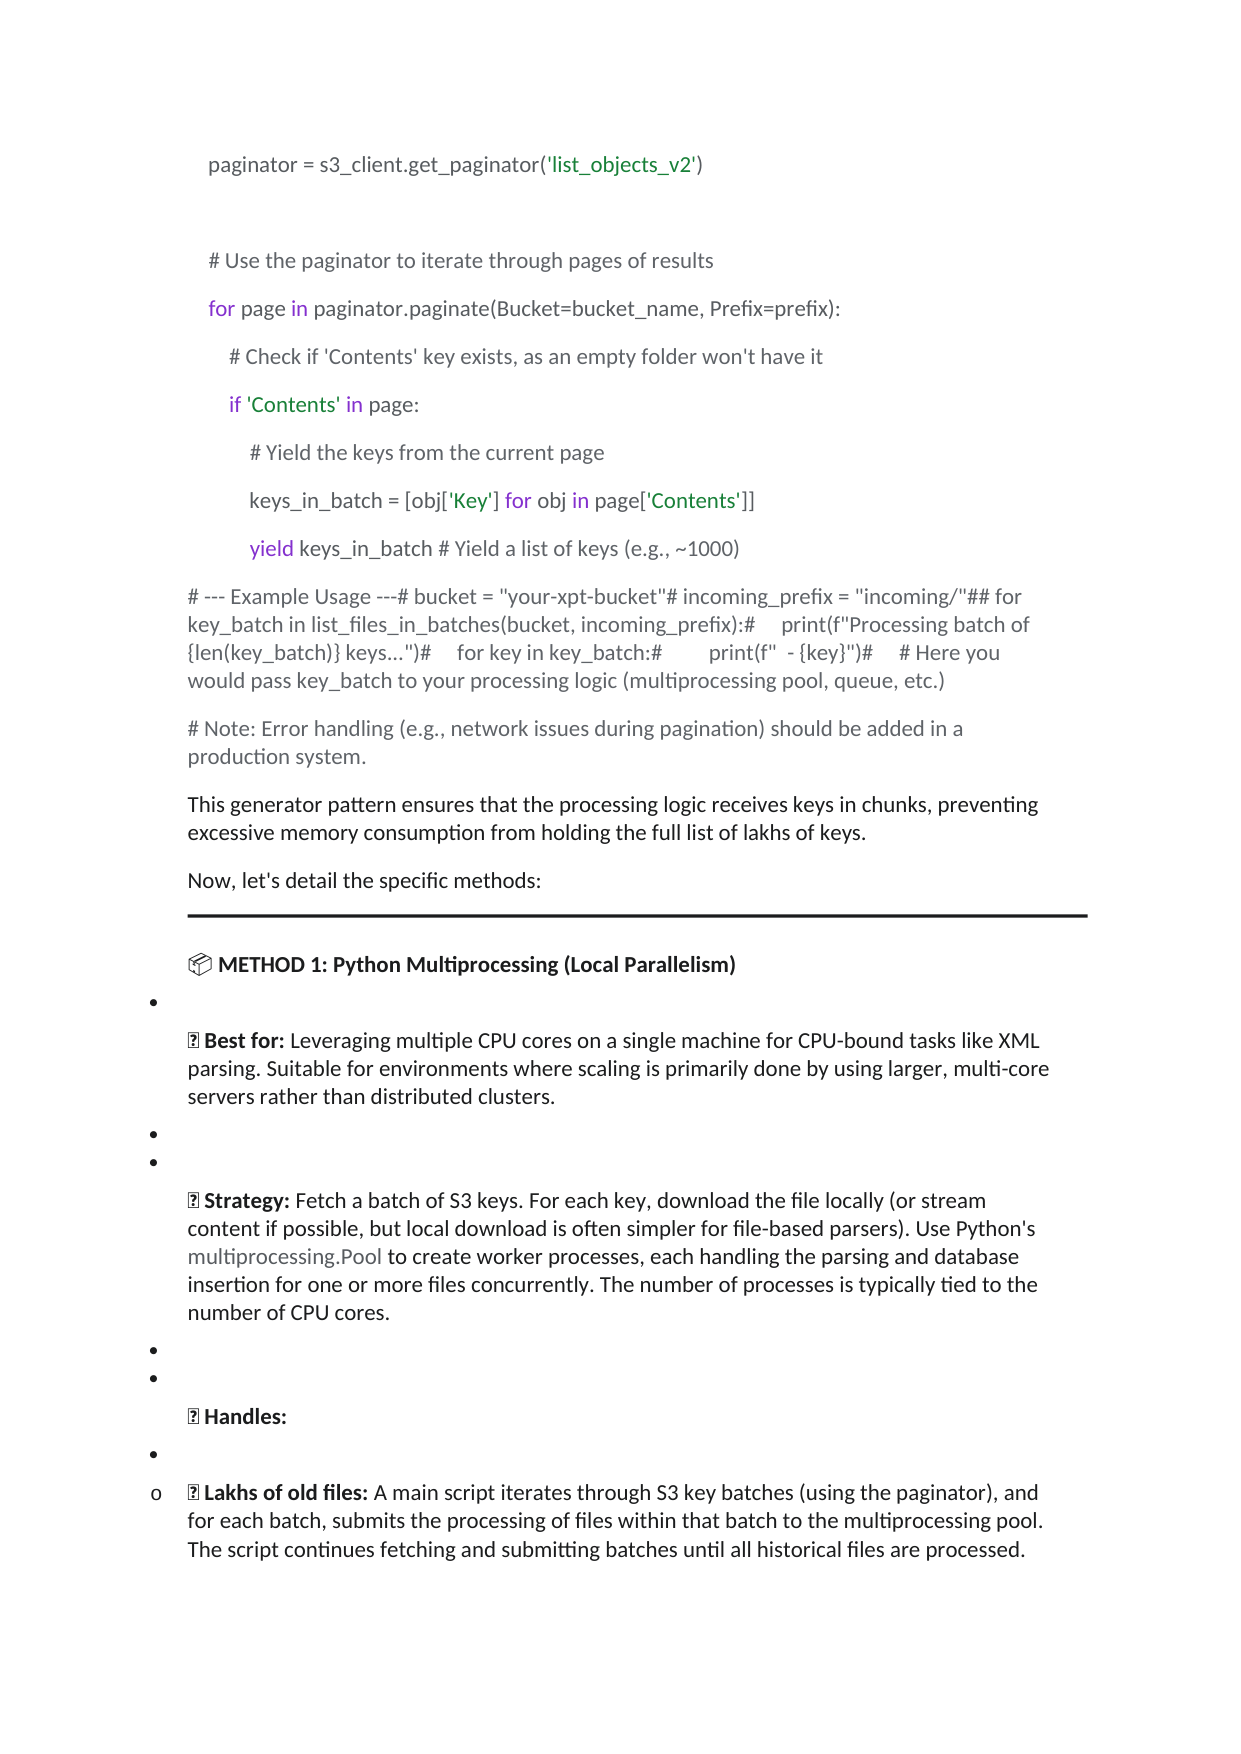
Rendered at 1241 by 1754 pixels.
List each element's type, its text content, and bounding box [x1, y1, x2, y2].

text # Note: Error handling (e.g., network issues during pagination) should be added in a production system. [187, 714, 1053, 770]
text Now, let's detail the specific methods: [187, 866, 1053, 894]
text for page in paginator.paginate(Bucket=bucket_name, Prefix=prefix): [187, 294, 1053, 322]
text # Use the paginator to iterate through pages of results [187, 246, 1053, 274]
text # Check if 'Contents' key exists, as an empty folder won't have it [187, 342, 1053, 370]
text 🔁 Strategy: Fetch a batch of S3 keys. For each key, download the file locally (or stream content if possible, but local download is often simpler for file-based parsers). Use Python's multiprocessing.Pool to create worker processes, each handling the parsing and database insertion for one or more files concurrently. The number of processes is typically tied to the number of CPU cores. [187, 1186, 1053, 1326]
text # Yield the keys from the current page [187, 438, 1053, 466]
text if 'Contents' in page: [187, 390, 1053, 418]
text 📂 Handles: [187, 1402, 1053, 1430]
list ✅ Lakhs of old files: A main script iterates through S3 key batches (using the paginator), and for each batch, submits the processing of files within that batch to the multiprocessing pool. The script continues fetching and submitting batches until all historical files are processed. [150, 1478, 1053, 1563]
text keys_in_batch = [obj['Key'] for obj in page['Contents']] [187, 486, 1053, 514]
text yield keys_in_batch # Yield a list of keys (e.g., ~1000) [187, 534, 1053, 562]
subtitle 📦 METHOD 1: Python Multiprocessing (Local Parallelism) [187, 950, 1053, 978]
text 🎯 Best for: Leveraging multiple CPU cores on a single machine for CPU-bound tasks like XML parsing. Suitable for environments where scaling is primarily done by using larger, multi-core servers rather than distributed clusters. [187, 1026, 1053, 1110]
text # --- Example Usage ---# bucket = "your-xpt-bucket"# incoming_prefix = "incoming/"## for key_batch in list_files_in_batches(bucket, incoming_prefix):# print(f"Processing batch of {len(key_batch)} keys...")# for key in key_batch:# print(f" - {key}")# # Here you would pass key_batch to your processing logic (multiprocessing pool, queue, etc.) [187, 582, 1053, 694]
text This generator pattern ensures that the processing logic receives keys in chunks, preventing excessive memory consumption from holding the full list of lakhs of keys. [187, 790, 1053, 846]
text paginator = s3_client.get_paginator('list_objects_v2') [187, 150, 1053, 178]
